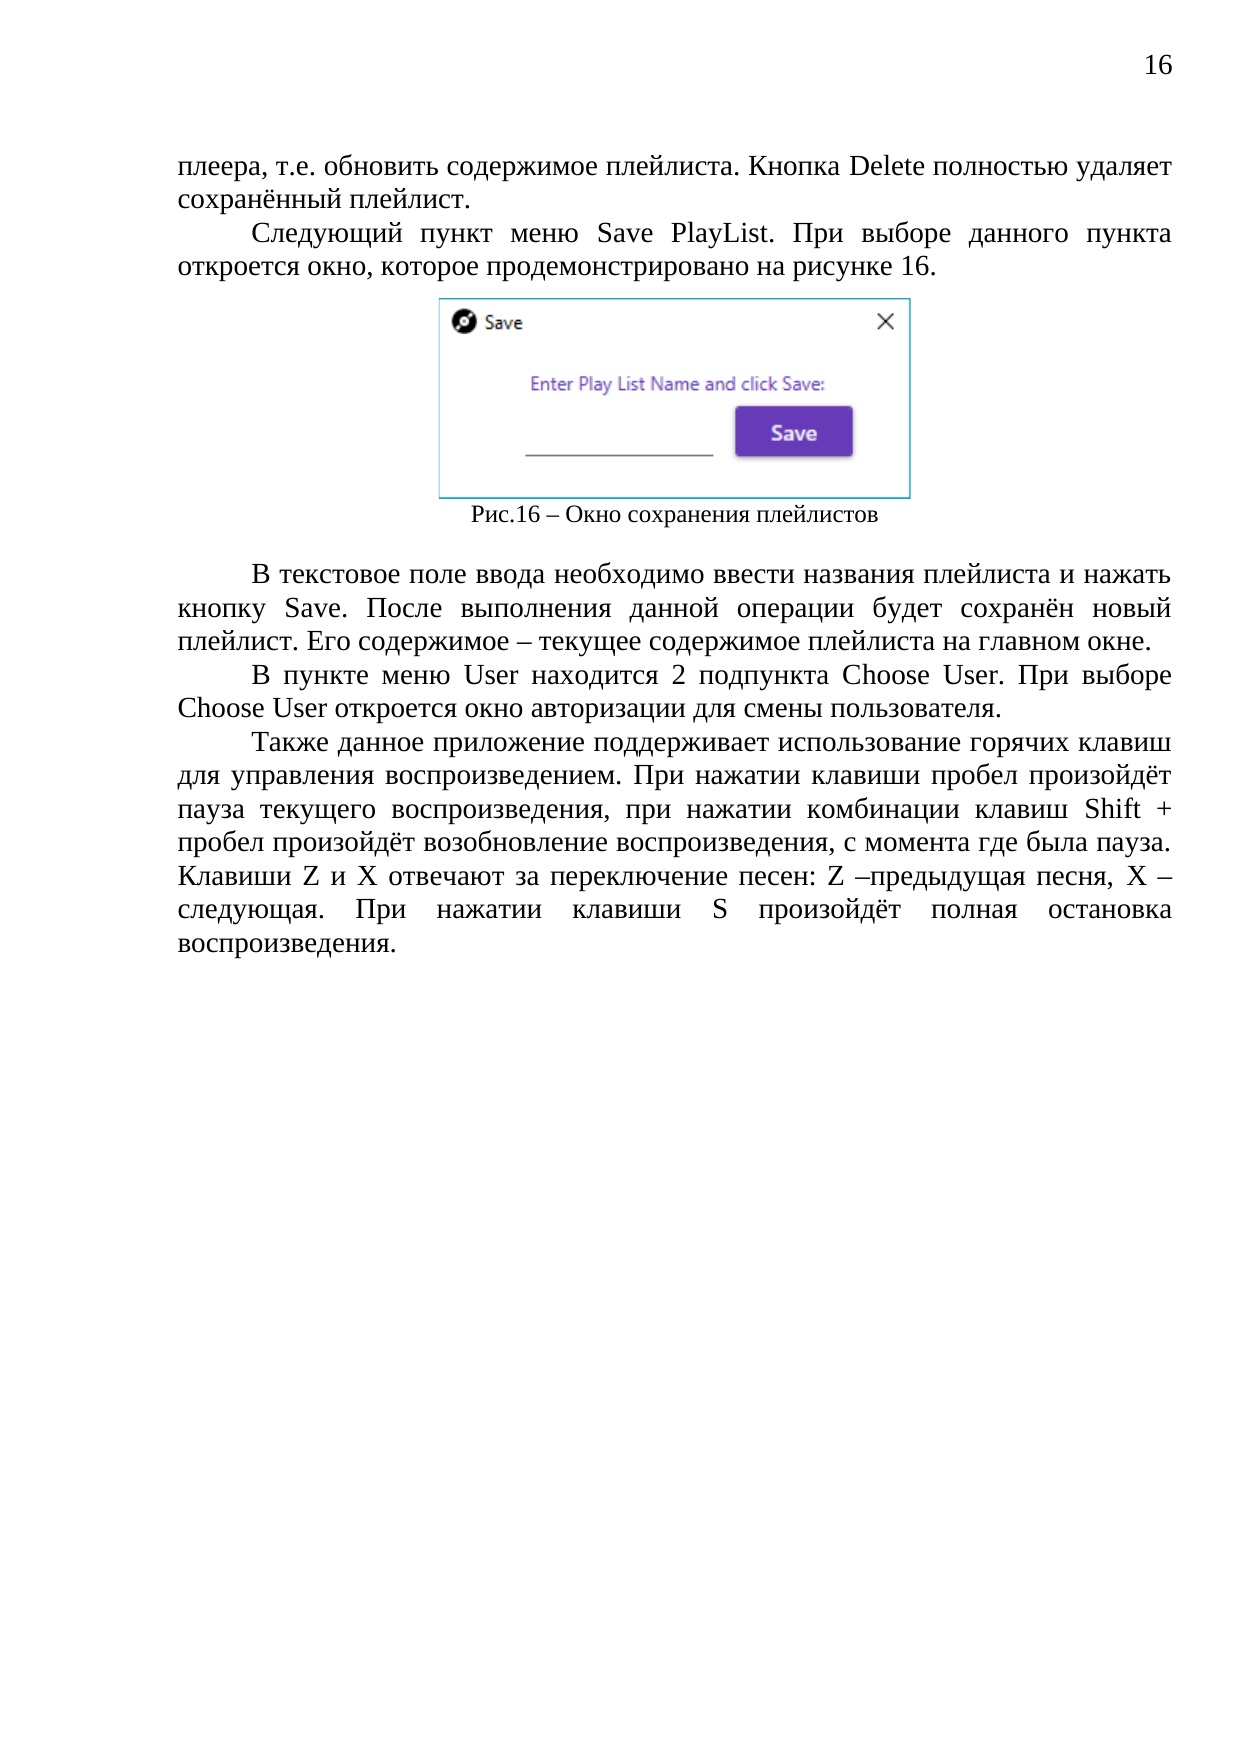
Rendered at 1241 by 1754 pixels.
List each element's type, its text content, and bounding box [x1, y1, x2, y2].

picture [438, 298, 911, 499]
text Также данное приложение поддерживает использование горячих клавиш для управления воспроизведением. При нажатии клавиши пробел произойдёт пауза текущего воспроизведения, при нажатии комбинации клавиш Shift + пробел произойдёт возобновление воспроизведения, с момента где была пауза. Клавиши Z и X отвечают за переключение песен: Z –предыдущая песня, X – следующая. При нажатии клавиши S произойдёт полная остановка воспроизведения. [177, 724, 1172, 959]
text Рис.16 – Окно сохранения плейлистов [177, 499, 1172, 527]
text Следующий пункт меню Save PlayList. При выборе данного пункта откроется окно, которое продемонстрировано на рисунке 16. [177, 215, 1172, 282]
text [177, 148, 1172, 215]
text В текстовое поле ввода необходимо ввести названия плейлиста и нажать кнопку Save. После выполнения данной операции будет сохранён новый плейлист. Его содержимое – текущее содержимое плейлиста на главном окне. [177, 556, 1172, 657]
text В пункте меню User находится 2 подпункта Сhoose User. При выборе Сhoose User откроется окно авторизации для смены пользователя. [177, 657, 1172, 724]
